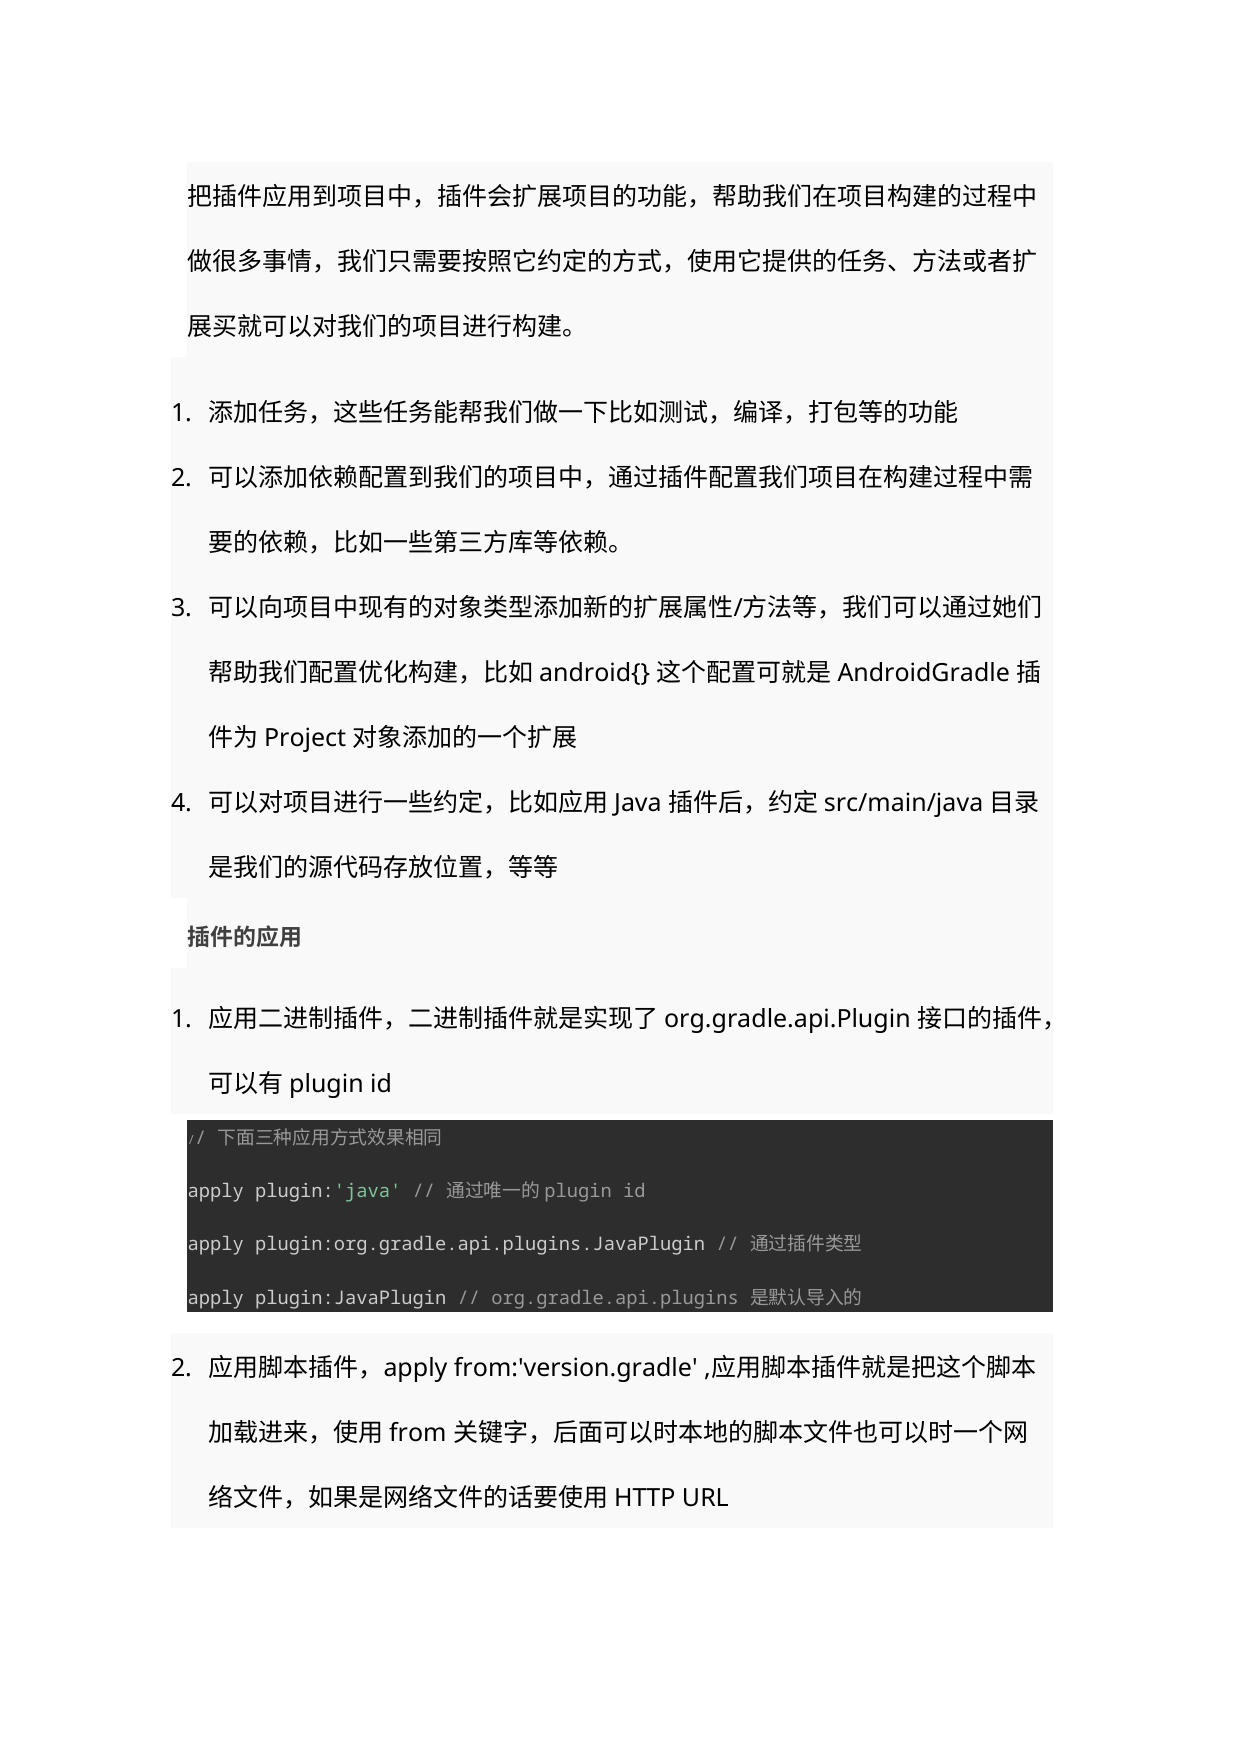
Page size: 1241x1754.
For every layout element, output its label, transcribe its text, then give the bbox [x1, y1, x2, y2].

list 可以向项目中现有的对象类型添加新的扩展属性/方法等，我们可以通过她们帮助我们配置优化构建，比如 android{} 这个配置可就是 AndroidGradle 插件为 Project 对象添加的一个扩展 [171, 573, 1053, 768]
text 插件的应用 [187, 903, 1053, 968]
text apply plugin:JavaPlugin // org.gradle.api.plugins 是默认导入的 [187, 1280, 1053, 1312]
list 可以对项目进行一些约定，比如应用 Java 插件后，约定 src/main/java 目录是我们的源代码存放位置，等等 [171, 768, 1053, 898]
list 可以添加依赖配置到我们的项目中，通过插件配置我们项目在构建过程中需要的依赖，比如一些第三方库等依赖。 [171, 443, 1053, 573]
list 应用脚本插件，apply from:'version.gradle' ,应用脚本插件就是把这个脚本加载进来，使用 from 关键字，后面可以时本地的脚本文件也可以时一个网络文件，如果是网络文件的话要使用 HTTP URL [171, 1333, 1053, 1528]
text apply plugin:org.gradle.api.plugins.JavaPlugin // 通过插件类型 [187, 1226, 1053, 1259]
text // 下面三种应用方式效果相同 [187, 1120, 1053, 1152]
list 添加任务，这些任务能帮我们做一下比如测试，编译，打包等的功能 [171, 378, 1053, 443]
text apply plugin:'java' // 通过唯一的 plugin id [187, 1173, 1053, 1206]
text 把插件应用到项目中，插件会扩展项目的功能，帮助我们在项目构建的过程中做很多事情，我们只需要按照它约定的方式，使用它提供的任务、方法或者扩展买就可以对我们的项目进行构建。 [187, 162, 1053, 357]
list 应用二进制插件，二进制插件就是实现了 org.gradle.api.Plugin 接口的插件，可以有 plugin id [171, 984, 1053, 1114]
